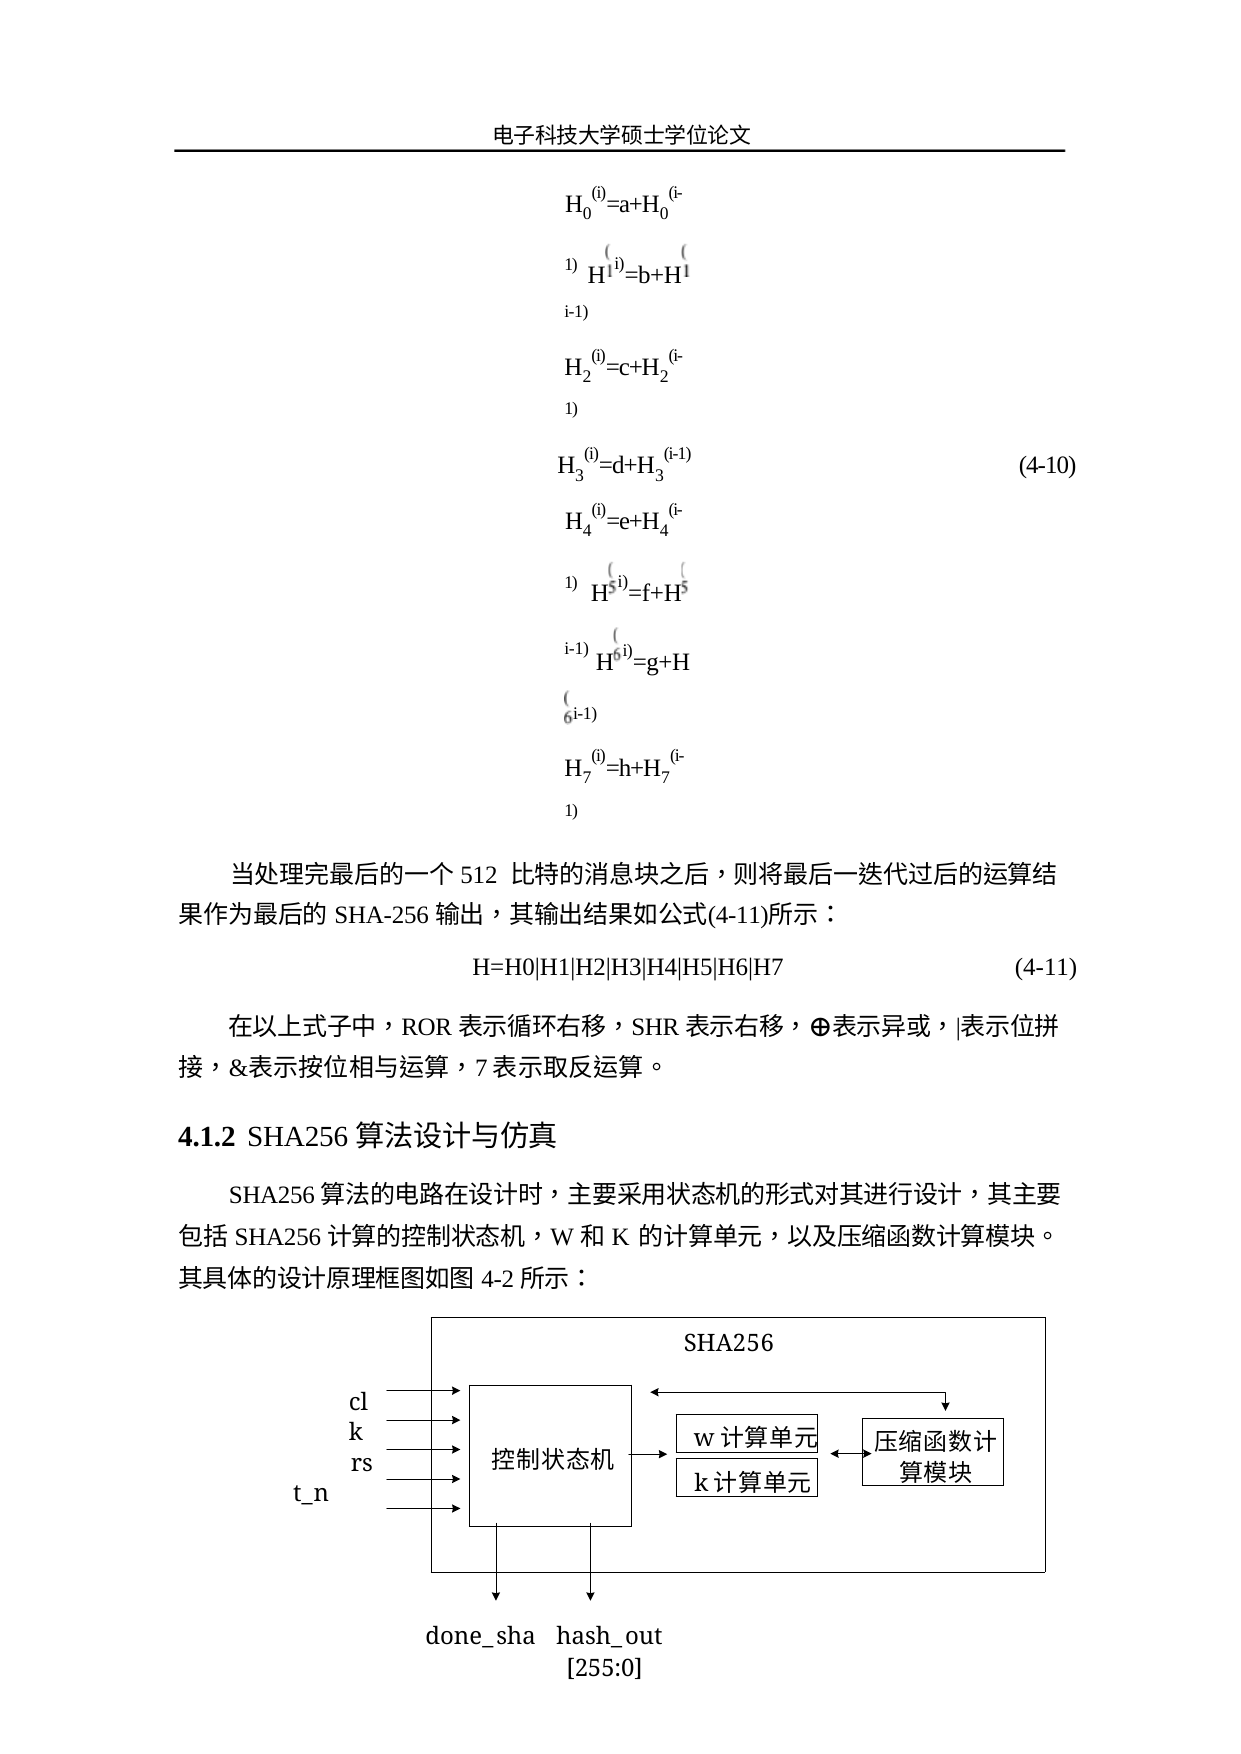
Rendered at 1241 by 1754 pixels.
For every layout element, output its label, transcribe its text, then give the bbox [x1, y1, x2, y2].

picture [174, 148, 1067, 152]
picture [564, 687, 573, 725]
picture [608, 556, 618, 595]
text SHA256 算法的电路在设计时，主要采用状态机的形式对其进行设计，其主要 包括 SHA256 计算的控制状态机，W 和 K 的计算单元，以及压缩函数计算模块。 其具体的设计原理框图如图 4-2 所示： [178, 1176, 1063, 1295]
picture [613, 623, 623, 662]
text done_sha hash_out [425, 1621, 1077, 1651]
picture [681, 556, 691, 595]
text 在以上式子中，ROR 表示循环右移，SHR 表示右移，⊕表示异或，|表示位拼 接，&表示按位相与运算，7表示取反运算。 [178, 1006, 1063, 1083]
text H4(i)=e+H4(i-1) Hi)=f+Hi-1) Hi)=g+Hi-1) H7(i)=h+H7(i-1) [564, 498, 690, 827]
table_header SHA256 [432, 1318, 1045, 1572]
text H0(i)=a+H0(i-1) Hi)=b+Hi-1) H2(i)=c+H2(i-1) [564, 181, 690, 424]
text [255:0] [566, 1652, 1077, 1683]
text H3(i)=d+H3(i-1) (4-10) [44, 443, 1077, 486]
picture [681, 238, 691, 277]
text H=H0|H1|H2|H3|H4|H5|H6|H7 (4-11) [44, 954, 1077, 987]
text 4.1.2 SHA256 算法设计与仿真 [178, 1117, 1077, 1153]
text 当处理完最后的一个 512 比特的消息块之后，则将最后一迭代过后的运算结 果作为最后的 SHA-256 输出，其输出结果如公式(4-11)所示： [179, 857, 1063, 931]
picture [605, 238, 614, 277]
